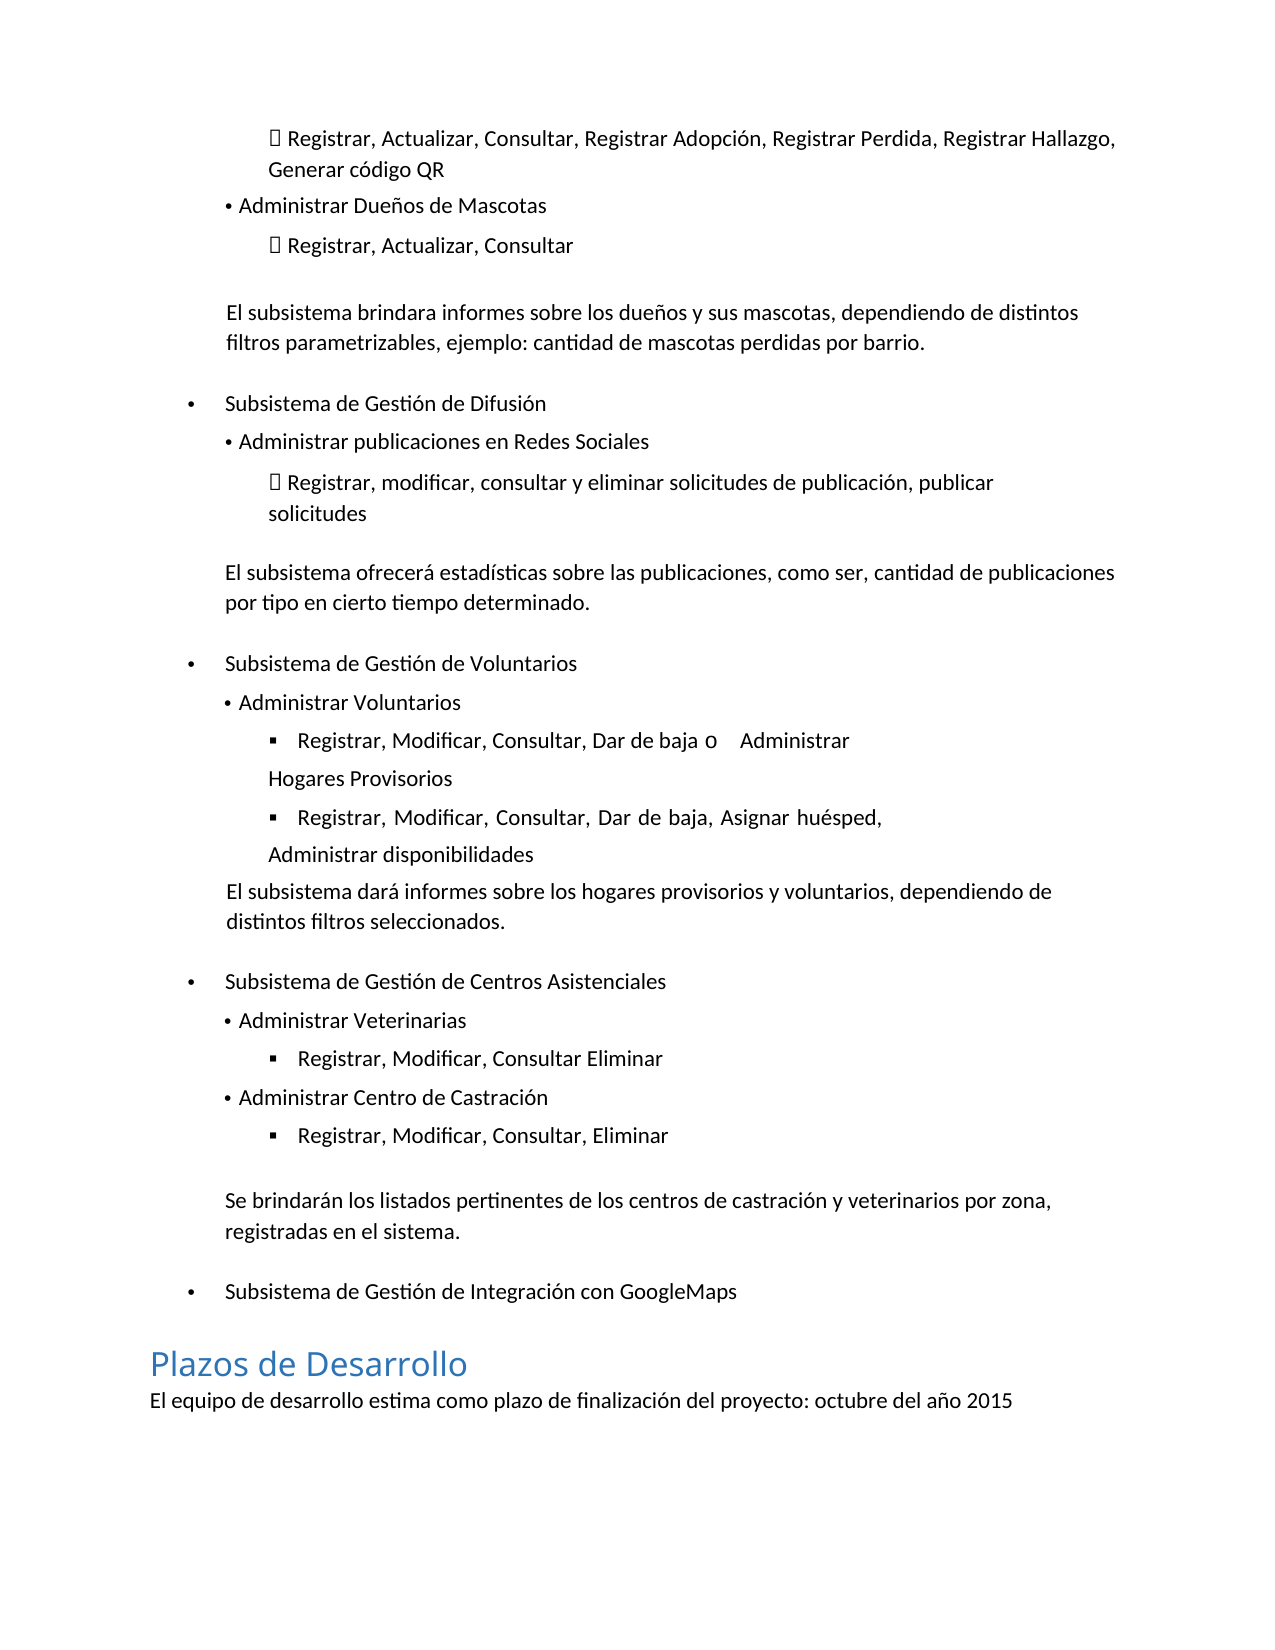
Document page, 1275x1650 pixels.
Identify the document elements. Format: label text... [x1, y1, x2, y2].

list Registrar, Modificar, Consultar, Dar de baja o Administrar Hogares Provisorios [268, 726, 883, 792]
list Subsistema de Gestión de Voluntarios [187, 649, 680, 677]
list Administrar Dueños de Mascotas [225, 191, 1125, 219]
text El subsistema dará informes sobre los hogares provisorios y voluntarios, dependiendo de distintos filtros seleccionados. [226, 877, 1125, 935]
list Subsistema de Gestión de Centros Asistenciales [187, 967, 766, 996]
list Registrar, Modificar, Consultar Eliminar [268, 1044, 851, 1072]
text  Registrar, Actualizar, Consultar [150, 229, 1125, 261]
text  Registrar, modificar, consultar y eliminar solicitudes de publicación, publicar solicitudes [268, 465, 1093, 527]
list Subsistema de Gestión de Integración con GoogleMaps [187, 1277, 824, 1305]
list Administrar Voluntarios [224, 688, 680, 716]
list Administrar publicaciones en Redes Sociales [225, 427, 751, 455]
list Registrar, Modificar, Consultar, Eliminar [268, 1121, 851, 1149]
list Administrar Centro de Castración [224, 1083, 851, 1111]
list Administrar Veterinarias [224, 1006, 680, 1034]
text El subsistema brindara informes sobre los dueños y sus mascotas, dependiendo de distintos filtros parametrizables, ejemplo: cantidad de mascotas perdidas por barrio. [226, 298, 1125, 356]
text El subsistema ofrecerá estadísticas sobre las publicaciones, como ser, cantidad de publicaciones por tipo en cierto tiempo determinado. [225, 558, 1125, 617]
list Subsistema de Gestión de Difusión [187, 389, 680, 417]
text Se brindarán los listados pertinentes de los centros de castración y veterinarios por zona, registradas en el sistema. [225, 1187, 1125, 1245]
subtitle Plazos de Desarrollo [149, 1341, 1125, 1386]
text El equipo de desarrollo estima como plazo de finalización del proyecto: octubre del año 2015 [149, 1386, 1125, 1414]
text  Registrar, Actualizar, Consultar, Registrar Adopción, Registrar Perdida, Registrar Hallazgo, Generar código QR [150, 122, 1125, 183]
list Registrar, Modificar, Consultar, Dar de baja, Asignar huésped, Administrar disponibilidades [268, 803, 883, 868]
